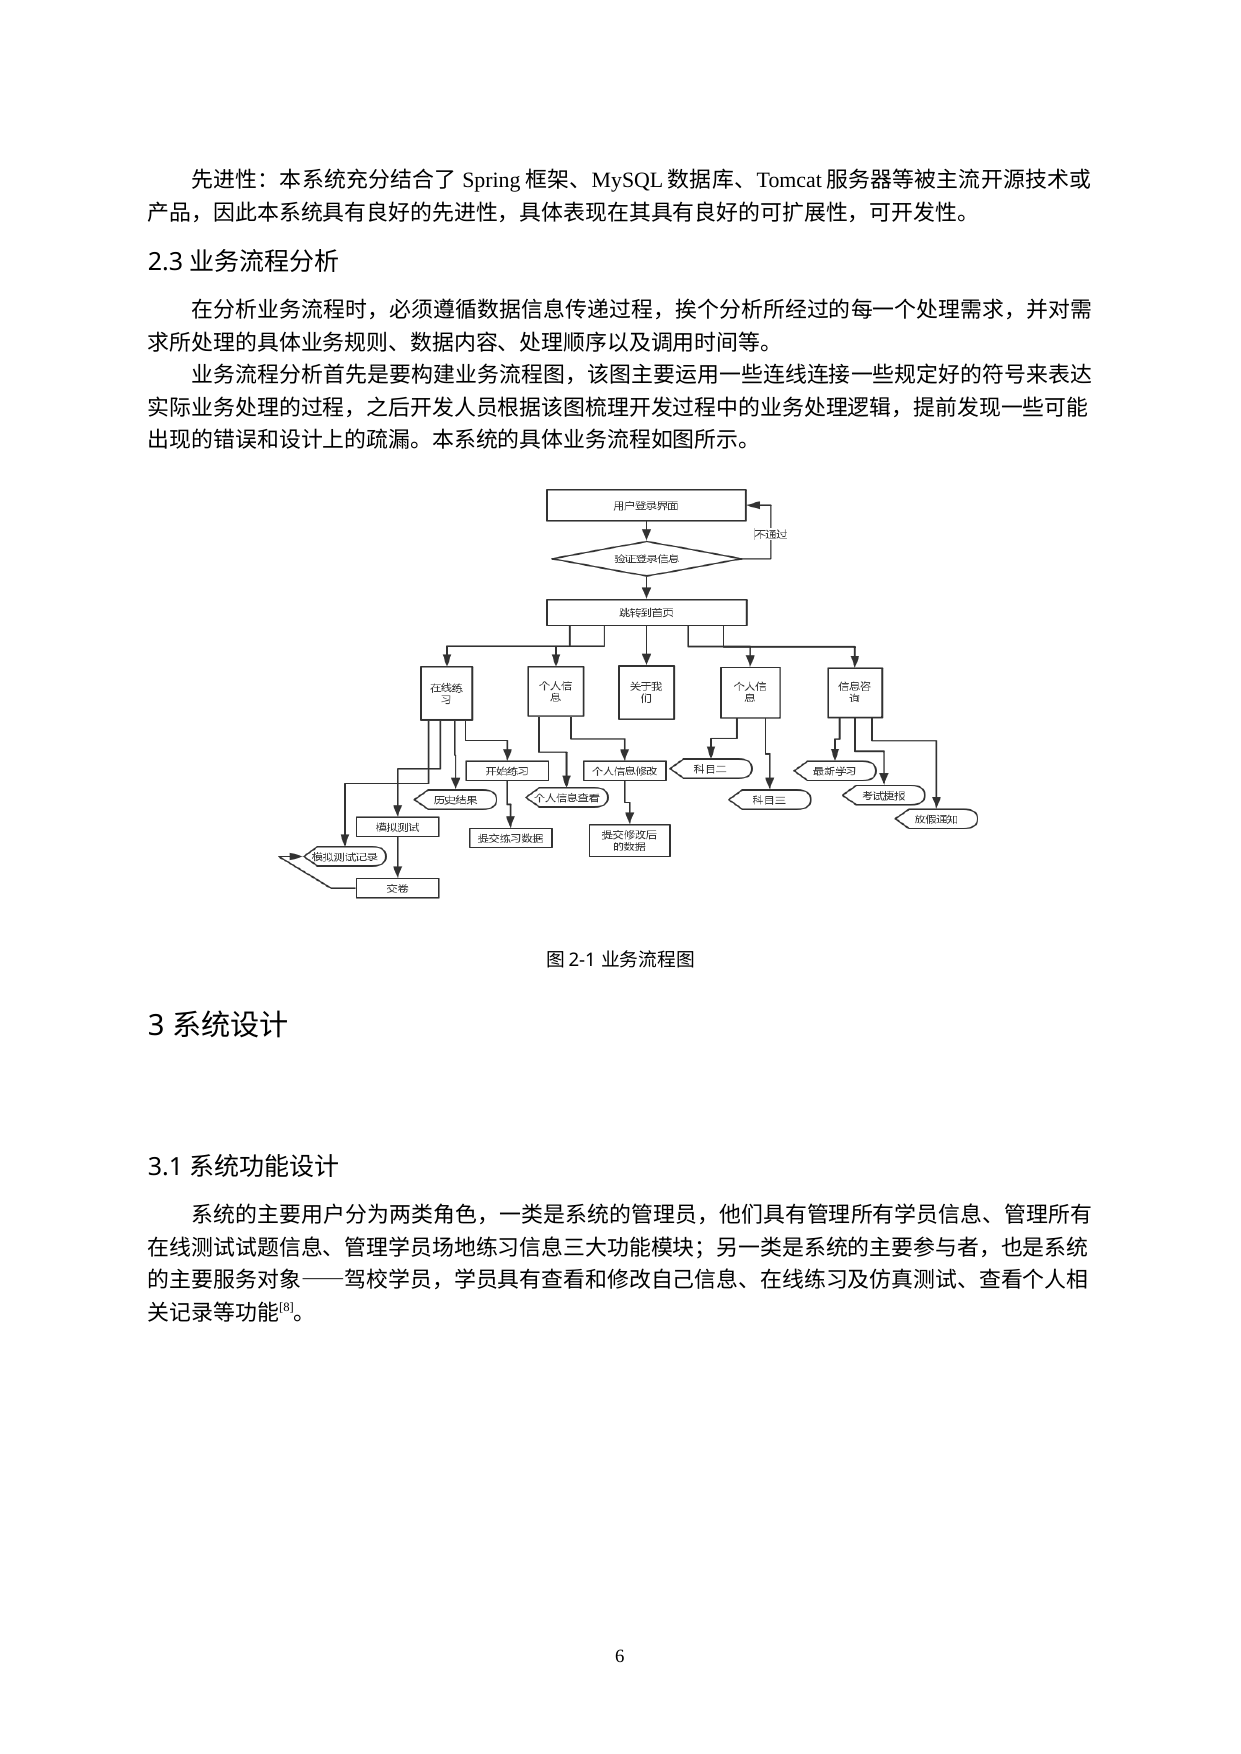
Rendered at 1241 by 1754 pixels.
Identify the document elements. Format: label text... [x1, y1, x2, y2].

subtitle 3.1 系统功能设计 [148, 1132, 1092, 1197]
text 先进性：本系统充分结合了Spring框架、MySQL数据库、Tomcat服务器等被主流开源技术或产品，因此本系统具有良好的先进性，具体表现在其具有良好的可扩展性，可开发性。 [148, 162, 1092, 227]
text 业务流程分析首先是要构建业务流程图，该图主要运用一些连线连接一些规定好的符号来表达实际业务处理的过程，之后开发人员根据该图梳理开发过程中的业务处理逻辑，提前发现一些可能出现的错误和设计上的疏漏。本系统的具体业务流程如图所示。 [148, 357, 1092, 454]
text 在分析业务流程时，必须遵循数据信息传递过程，挨个分析所经过的每一个处理需求，并对需求所处理的具体业务规则、数据内容、处理顺序以及调用时间等。 [148, 292, 1092, 357]
text 图2-1 业务流程图 [148, 942, 1092, 974]
subtitle 2.3 业务流程分析 [148, 227, 1092, 292]
picture [238, 454, 1003, 921]
text 系统的主要用户分为两类角色，一类是系统的管理员，他们具有管理所有学员信息、管理所有在线测试试题信息、管理学员场地练习信息三大功能模块；另一类是系统的主要参与者，也是系统的主要服务对象——驾校学员，学员具有查看和修改自己信息、在线练习及仿真测试、查看个人相关记录等功能[8]。 [148, 1197, 1092, 1327]
subtitle 3 系统设计 [148, 991, 1092, 1056]
